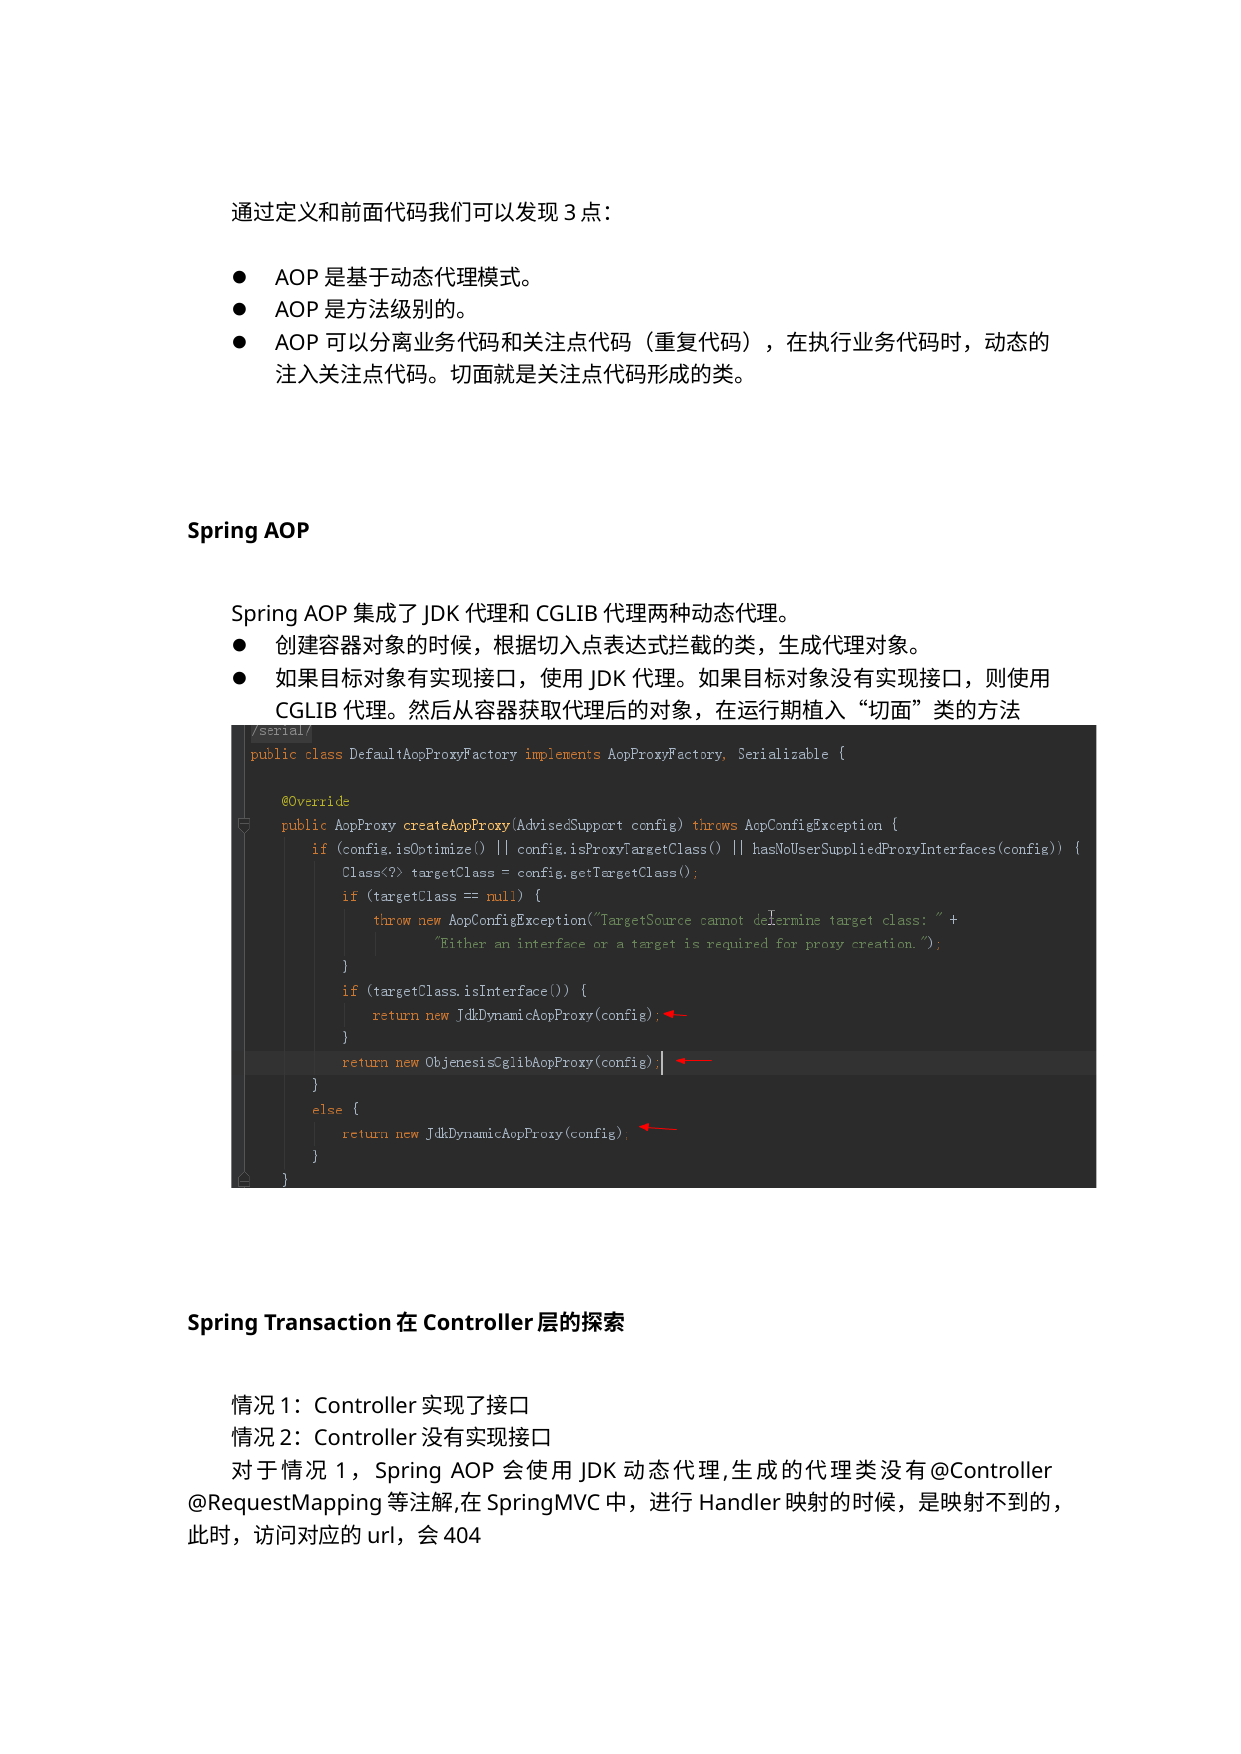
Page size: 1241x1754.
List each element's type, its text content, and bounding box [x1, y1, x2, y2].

text 情况1：Controller实现了接口 [187, 1388, 1053, 1420]
text 情况2：Controller没有实现接口 [187, 1420, 1053, 1453]
text 通过定义和前面代码我们可以发现3点： [187, 194, 1053, 227]
subtitle Spring AOP [187, 514, 1053, 547]
subtitle Spring Transaction在Controller层的探索 [187, 1305, 1053, 1337]
list AOP 是方法级别的。 [231, 292, 1053, 324]
text Spring AOP 集成了JDK 代理和 CGLIB 代理两种动态代理。 [187, 595, 1053, 628]
list 如果目标对象有实现接口，使用 JDK 代理。如果目标对象没有实现接口，则使用 CGLIB 代理。然后从容器获取代理后的对象，在运行期植入“切面”类的方法 [231, 660, 1053, 725]
text 对于情况1，Spring AOP会使用JDK动态代理,生成的代理类没有@Controller @RequestMapping等注解,在SpringMVC中，进行Handler映射的时候，是映射不到的，此时，访问对应的url，会404 [187, 1453, 1053, 1550]
list AOP 是基于动态代理模式。 [231, 259, 1053, 292]
list AOP 可以分离业务代码和关注点代码（重复代码），在执行业务代码时，动态的注入关注点代码。切面就是关注点代码形成的类。 [231, 324, 1053, 389]
list 创建容器对象的时候，根据切入点表达式拦截的类，生成代理对象。 [231, 628, 1053, 660]
picture [231, 725, 1097, 1188]
